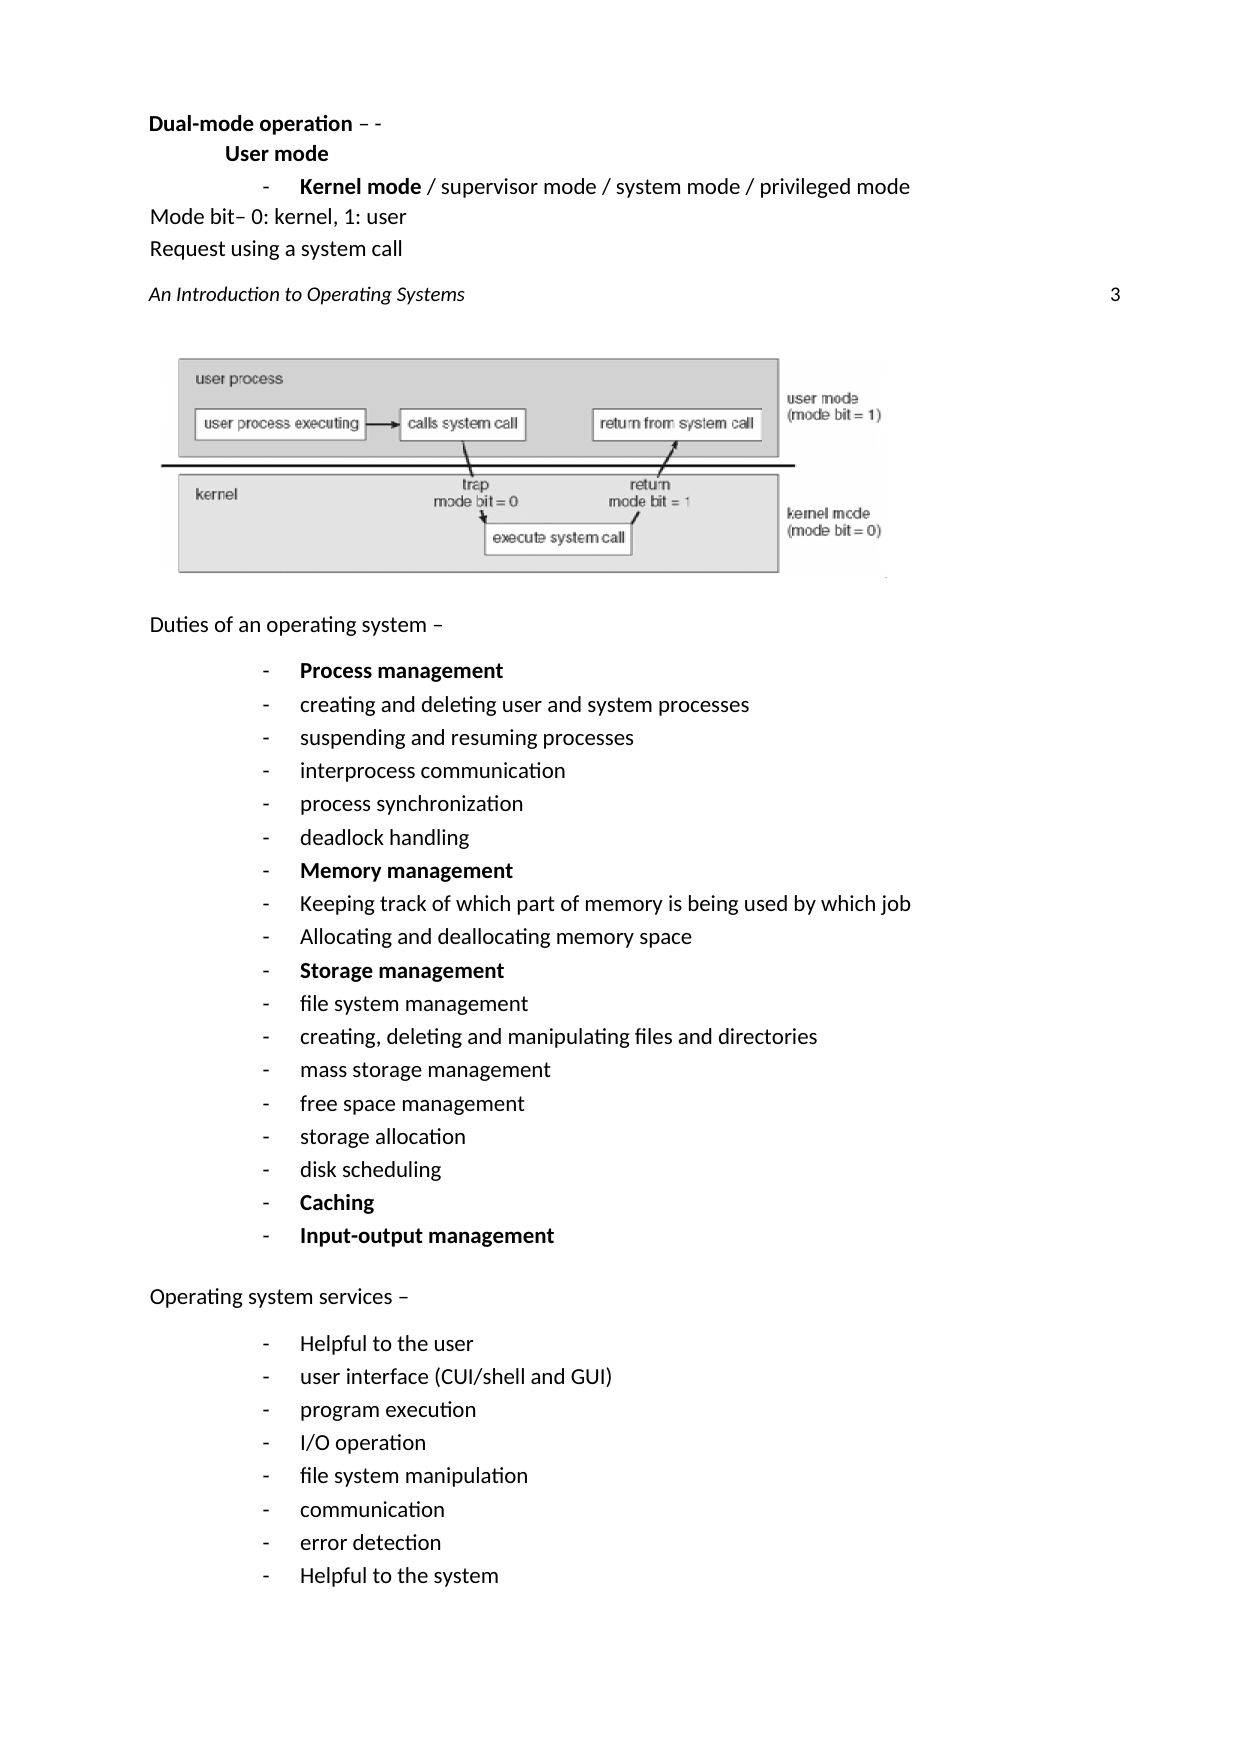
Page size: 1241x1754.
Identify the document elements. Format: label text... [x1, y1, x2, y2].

list Helpful to the system [262, 1561, 1126, 1589]
list Storage management [262, 956, 1126, 984]
list Allocating and deallocating memory space [262, 922, 1126, 951]
text Dual-mode operation – - User mode [148, 109, 384, 167]
text Operating system services – [149, 1282, 1126, 1310]
list Memory management [262, 856, 1126, 884]
list file system manipulation [262, 1462, 1126, 1489]
list creating and deleting user and system processes [262, 690, 1126, 718]
list communication [262, 1495, 1126, 1523]
list storage allocation [262, 1122, 1126, 1150]
list file system management [262, 989, 1126, 1017]
text Mode bit– 0: kernel, 1: user [149, 202, 1126, 231]
list creating, deleting and manipulating files and directories [262, 1022, 1126, 1050]
list mass storage management [262, 1055, 1126, 1083]
list error detection [262, 1528, 1126, 1556]
text An Introduction to Operating Systems 3 [148, 281, 1127, 306]
list Kernel mode / supervisor mode / system mode / privileged mode [262, 172, 1126, 201]
list free space management [262, 1089, 1126, 1117]
list user interface (CUI/shell and GUI) [262, 1362, 1126, 1390]
list suspending and resuming processes [262, 723, 1126, 751]
list Helpful to the user [262, 1329, 1126, 1357]
list program execution [262, 1395, 1126, 1423]
list interprocess communication [262, 756, 1126, 784]
text Request using a system call [149, 234, 1126, 262]
list Input-output management [262, 1222, 1126, 1249]
text Duties of an operating system – [149, 610, 1126, 638]
list disk scheduling [262, 1155, 1126, 1183]
list Process management [262, 657, 1126, 685]
list Keeping track of which part of memory is being used by which job [262, 889, 1126, 917]
list Caching [262, 1188, 1126, 1216]
list deadlock handling [262, 823, 1126, 851]
list I/O operation [262, 1428, 1126, 1456]
list process synchronization [262, 789, 1126, 818]
picture [157, 353, 887, 578]
